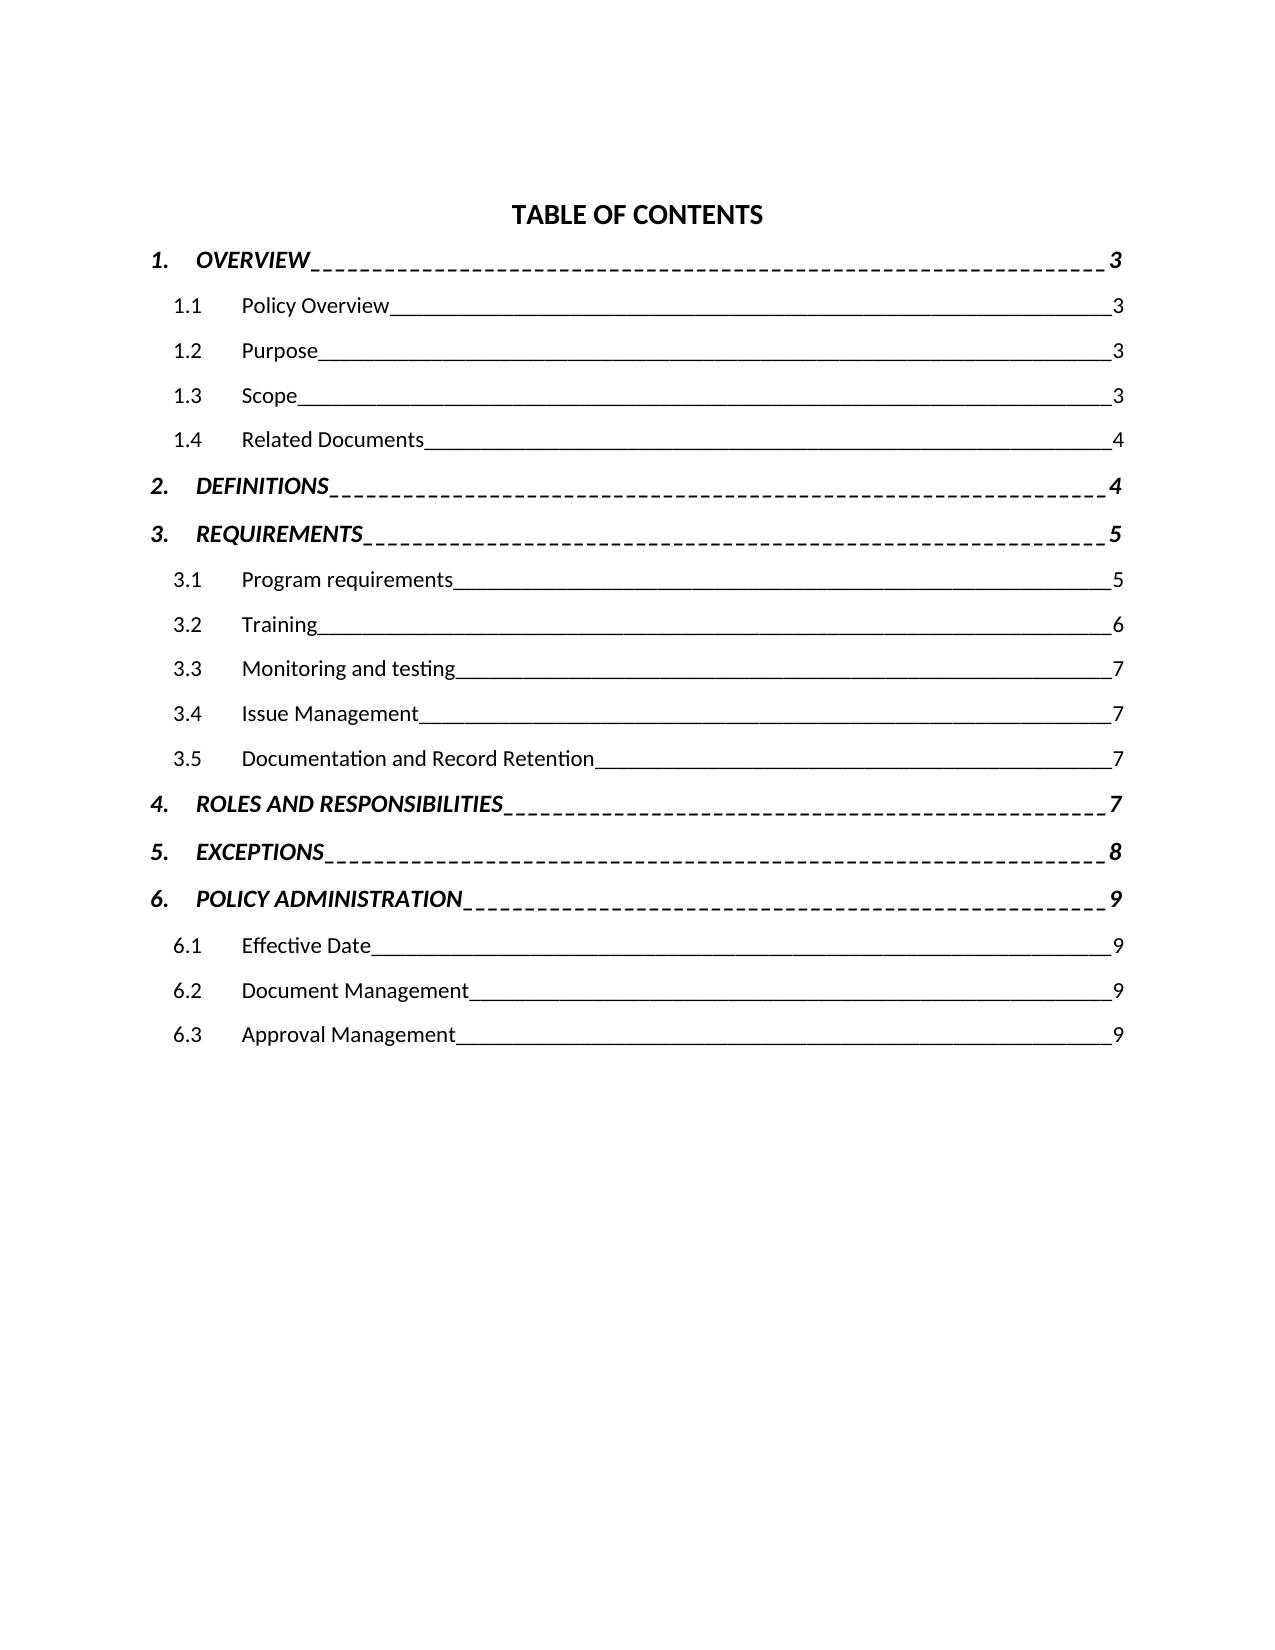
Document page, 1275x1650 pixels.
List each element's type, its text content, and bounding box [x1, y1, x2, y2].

text 4. ROLES AND RESPONSIBILITIES 7 [150, 789, 1125, 819]
text 1.4 Related Documents 4 [173, 426, 1125, 453]
text 3.2 Training 6 [173, 610, 1125, 638]
text 3.1 Program requirements 5 [173, 565, 1125, 593]
text 3.3 Monitoring and testing 7 [173, 654, 1125, 683]
text 2. DEFINITIONS 4 [150, 470, 1125, 501]
text 6. POLICY ADMINISTRATION 9 [150, 884, 1125, 914]
text 1. OVERVIEW 3 [150, 244, 1125, 274]
text 3. REQUIREMENTS 5 [150, 518, 1125, 548]
text 1.1 Policy Overview 3 [173, 291, 1125, 319]
text 3.4 Issue Management 7 [173, 699, 1125, 727]
text 1.2 Purpose 3 [173, 336, 1125, 364]
text 6.2 Document Management 9 [173, 976, 1125, 1004]
text TABLE OF CONTENTS [150, 196, 1125, 231]
text 6.1 Effective Date 9 [173, 931, 1125, 959]
text 6.3 Approval Management 9 [173, 1021, 1125, 1048]
text 5. EXCEPTIONS 8 [150, 836, 1125, 867]
text 3.5 Documentation and Record Retention 7 [173, 744, 1125, 772]
text 1.3 Scope 3 [173, 381, 1125, 409]
